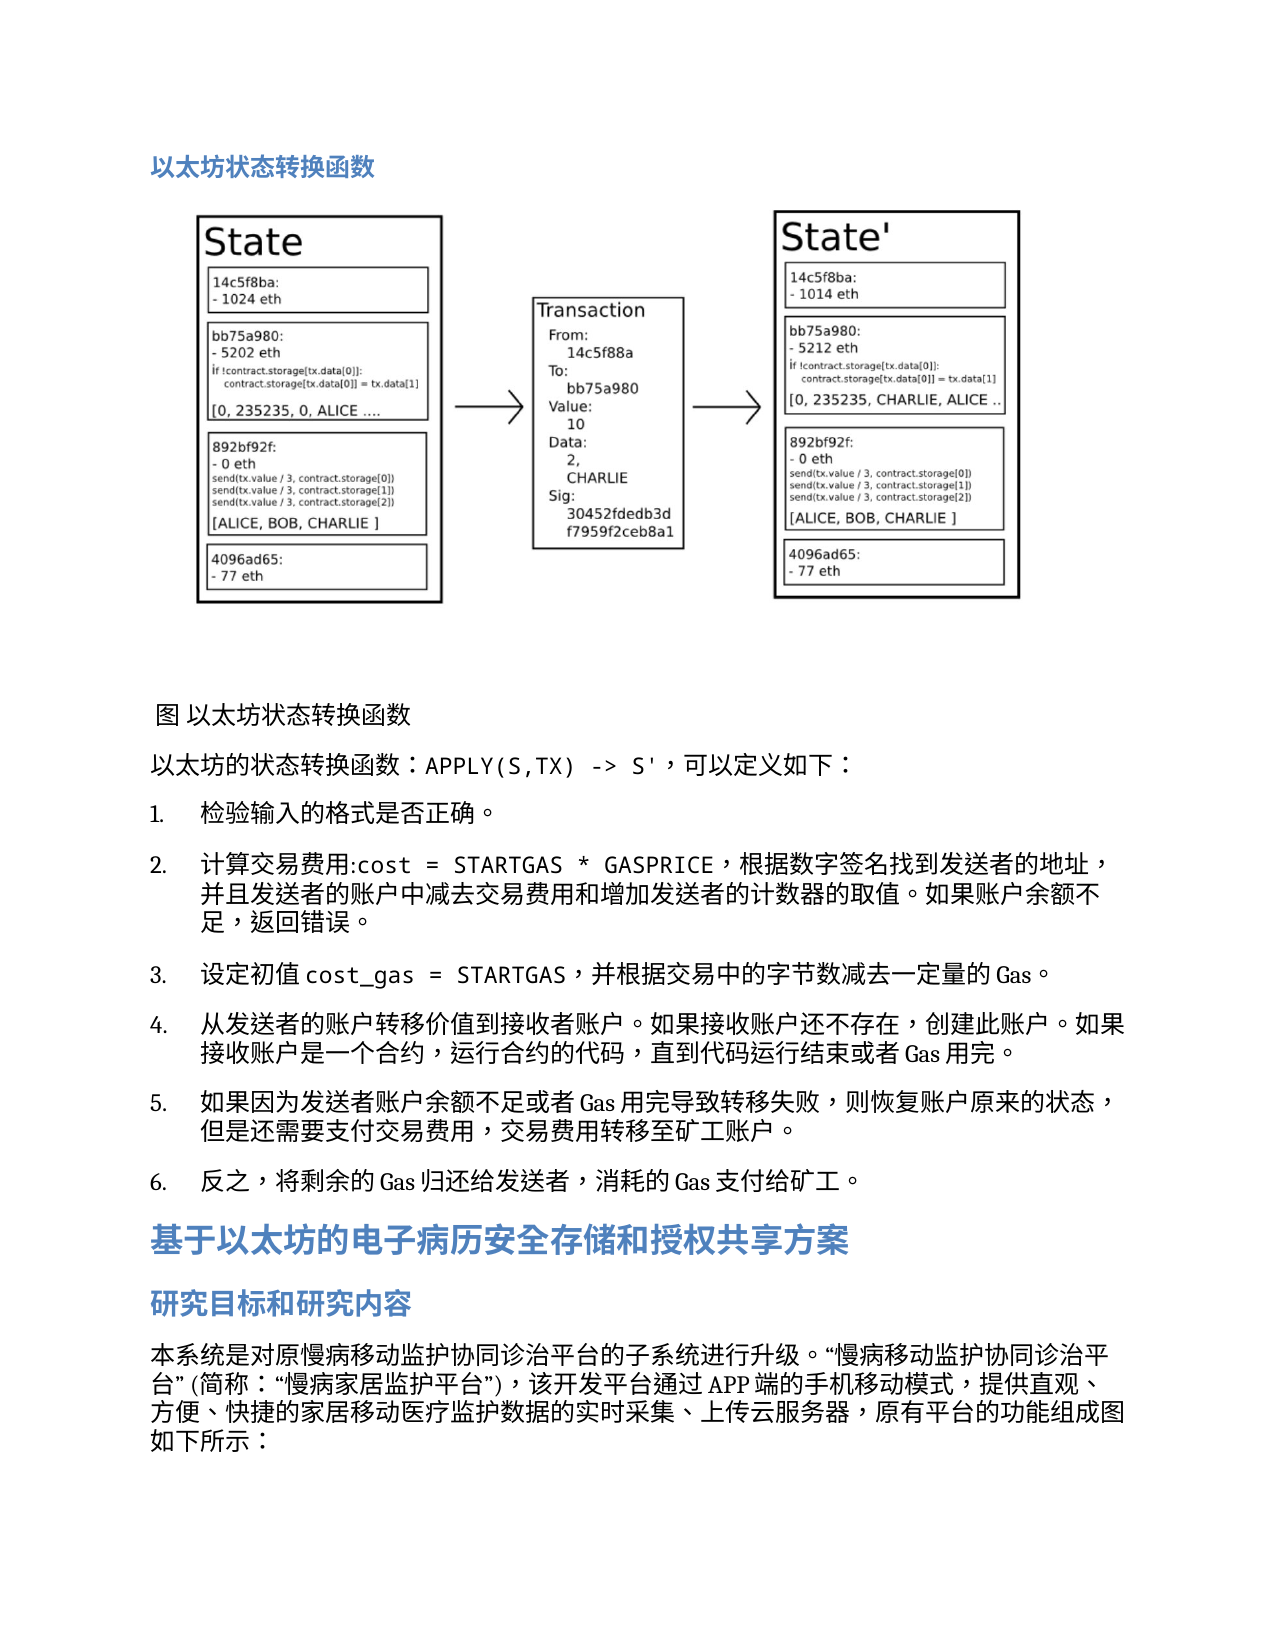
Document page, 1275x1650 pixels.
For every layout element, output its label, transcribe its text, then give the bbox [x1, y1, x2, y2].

list 如果因为发送者账户余额不足或者Gas用完导致转移失败，则恢复账户原来的状态，但是还需要支付交易费用，交易费用转移至矿工账户。 [150, 1089, 1125, 1147]
list 计算交易费用:cost = STARTGAS * GASPRICE，根据数字签名找到发送者的地址，并且发送者的账户中减去交易费用和增加发送者的计数器的取值。如果账户余额不足，返回错误。 [150, 849, 1125, 938]
subtitle 以太坊状态转换函数 [150, 150, 1125, 184]
list 从发送者的账户转移价值到接收者账户。如果接收账户还不存在，创建此账户。如果接收账户是一个合约，运行合约的代码，直到代码运行结束或者Gas用完。 [150, 1011, 1125, 1068]
list 反之，将剩余的Gas归还给发送者，消耗的Gas支付给矿工。 [150, 1168, 1125, 1196]
list 设定初值cost_gas = STARTGAS，并根据交易中的字节数减去一定量的Gas。 [150, 959, 1125, 990]
text 图 以太坊状态转换函数 [150, 702, 1125, 731]
text 以太坊的状态转换函数：APPLY(S,TX) -> S'，可以定义如下： [150, 750, 1125, 781]
subtitle 研究目标和研究内容 [150, 1283, 1125, 1323]
text 本系统是对原慢病移动监护协同诊治平台的子系统进行升级。“慢病移动监护协同诊治平台” (简称：“慢病家居监护平台”)，该开发平台通过APP端的手机移动模式，提供直观、方便、快捷的家居移动医疗监护数据的实时采集、上传云服务器，原有平台的功能组成图如下所示： [150, 1342, 1125, 1457]
picture [168, 184, 1044, 634]
list 检验输入的格式是否正确。 [150, 800, 1125, 828]
subtitle 基于以太坊的电子病历安全存储和授权共享方案 [150, 1217, 1125, 1263]
